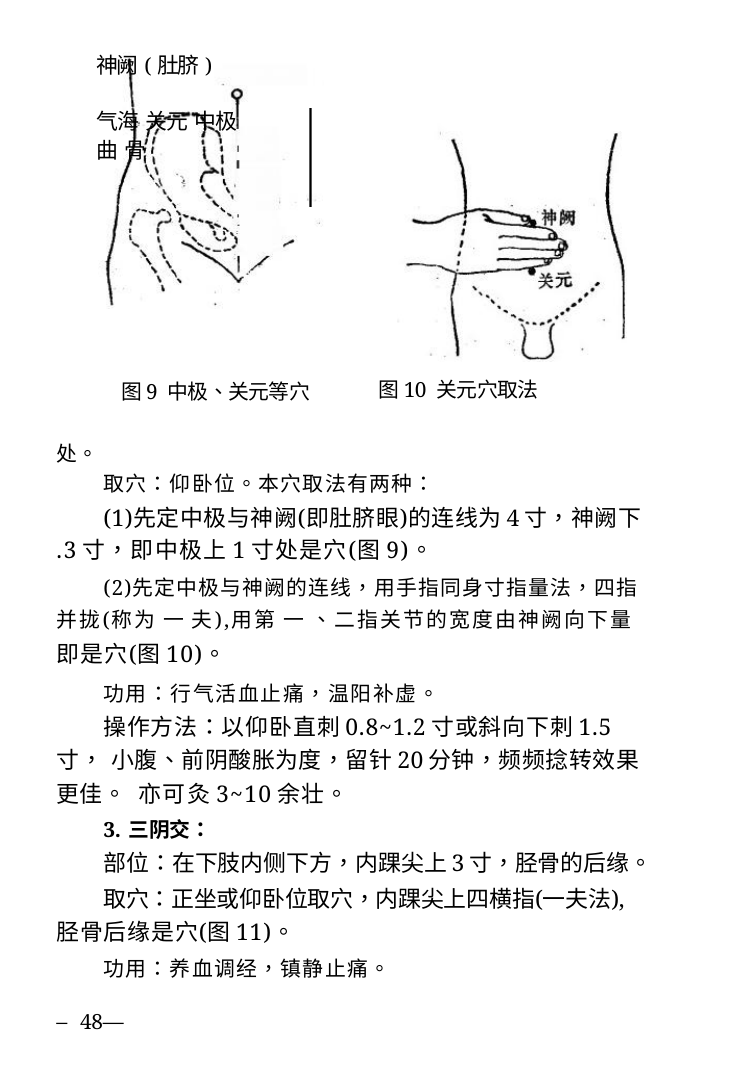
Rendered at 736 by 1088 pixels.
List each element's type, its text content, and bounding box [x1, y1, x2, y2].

picture [98, 52, 324, 309]
text 功用：行气活血止痛，温阳补虚。 [103, 680, 655, 706]
text 取穴：正坐或仰卧位取穴，内踝尖上四横指(一夫法), 胫骨后缘是穴(图11)。 [56, 883, 636, 947]
text 部位：在下肢内侧下方，内踝尖上3寸，胫骨的后缘。 [103, 848, 655, 877]
text 操作方法：以仰卧直刺0.8~1.2寸或斜向下刺1.5寸， 小腹、前阴酸胀为度，留针20分钟，频频捻转效果更佳。 亦可灸3~10余壮。 [56, 711, 655, 809]
text 取穴：仰卧位。本穴取法有两种： [103, 471, 655, 497]
text 功用：养血调经，镇静止痛。 [103, 955, 655, 981]
text 处。 [56, 438, 655, 467]
picture [396, 123, 628, 362]
text (1)先定中极与神阙(即肚脐眼)的连线为4寸，神阙下 .3寸，即中极上1寸处是穴(图9)。 [56, 502, 645, 566]
text 3. 三阴交： [103, 817, 655, 843]
text 图9 中极、关元等穴 图10 关元穴取法 [121, 377, 655, 405]
text (2)先定中极与神阙的连线，用手指同身寸指量法，四指 并拢(称为 一 夫),用第 一 、二指关节的宽度由神阙向下量 即是穴(图10)。 [56, 573, 645, 669]
